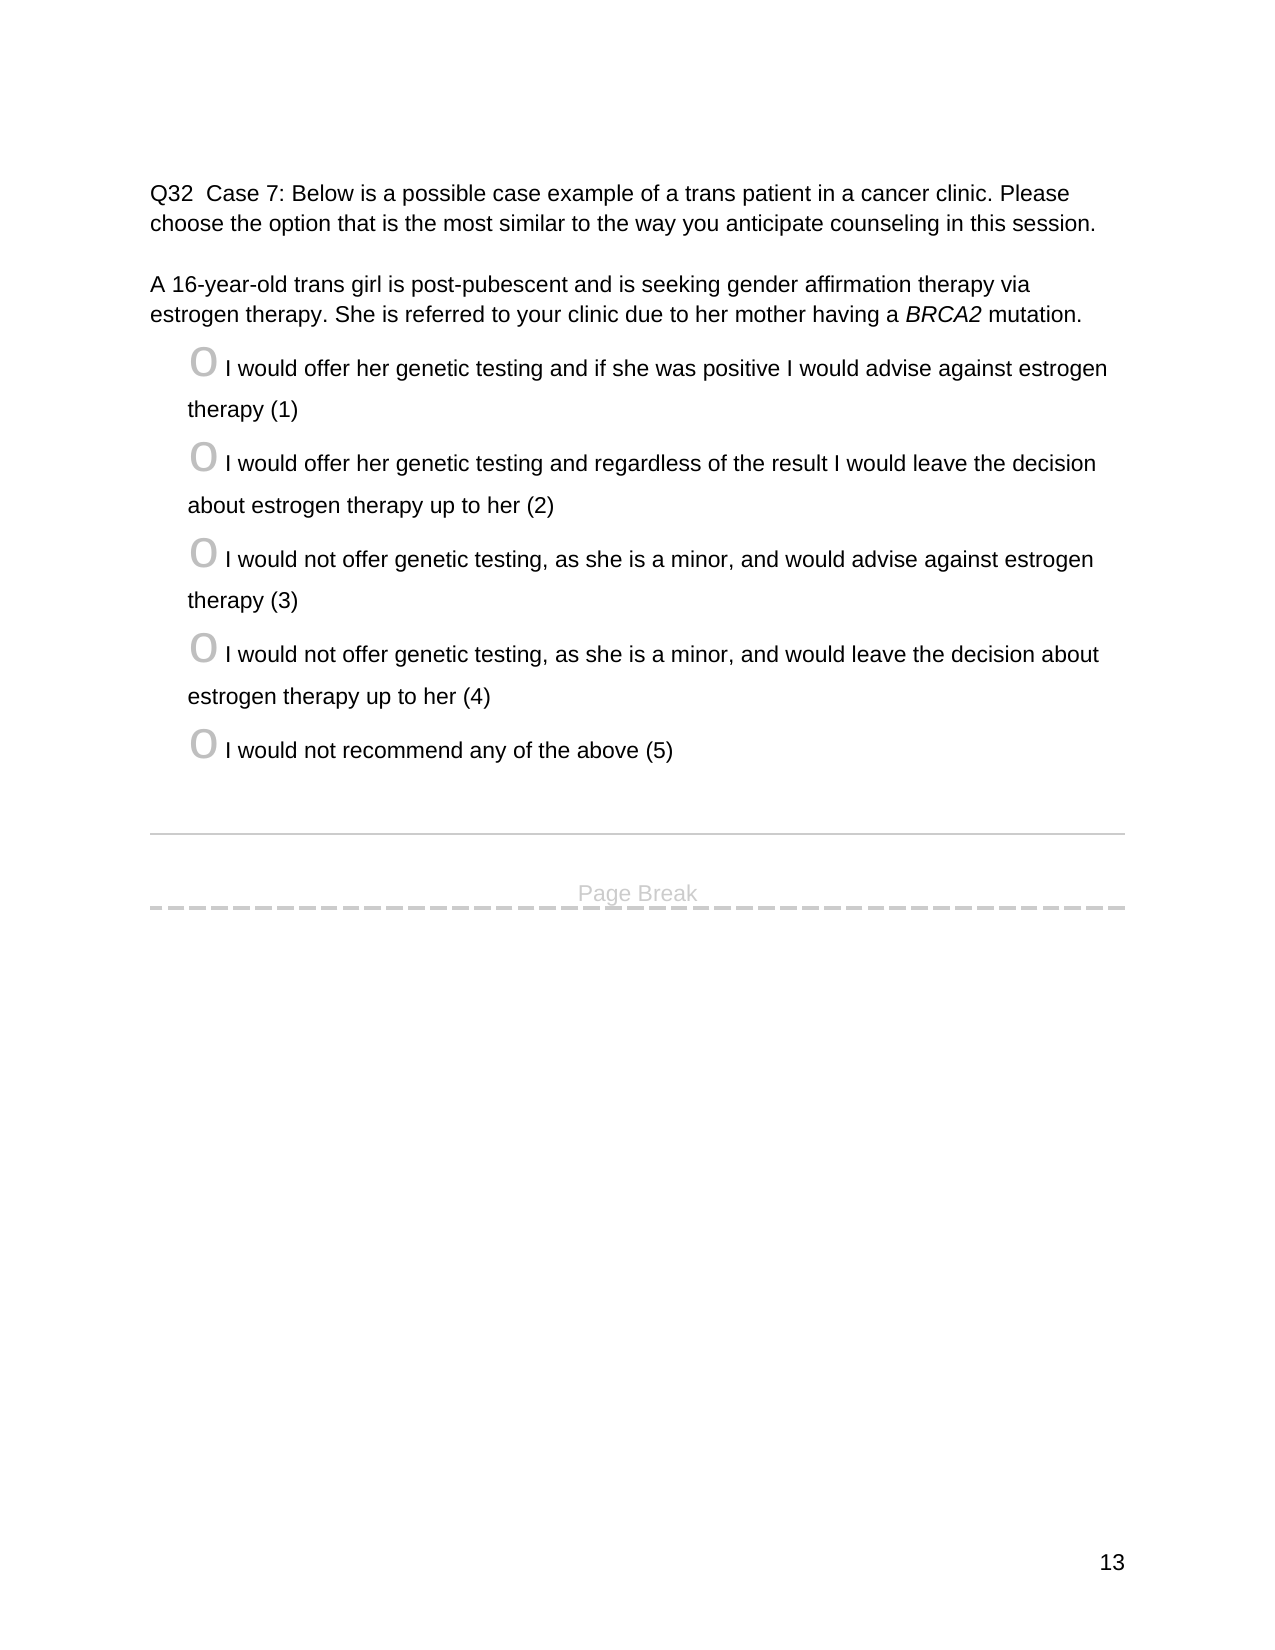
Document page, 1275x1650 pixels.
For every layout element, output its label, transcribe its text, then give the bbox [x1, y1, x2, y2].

list I would not recommend any of the above (5) [187, 713, 1125, 774]
list I would not offer genetic testing, as she is a minor, and would leave the decision about estrogen therapy up to her (4) [187, 617, 1125, 709]
list I would offer her genetic testing and if she was positive I would advise against estrogen therapy (1) [187, 331, 1125, 423]
list I would not offer genetic testing, as she is a minor, and would advise against estrogen therapy (3) [187, 522, 1125, 614]
text A 16-year-old trans girl is post-pubescent and is seeking gender affirmation therapy via estrogen therapy. She is referred to your clinic due to her mother having a BRCA2 mutation. [150, 271, 1125, 327]
text Page Break [150, 879, 1125, 910]
list I would offer her genetic testing and regardless of the result I would leave the decision about estrogen therapy up to her (2) [187, 427, 1125, 518]
text Q32 Case 7: Below is a possible case example of a trans patient in a cancer clinic. Please choose the option that is the most similar to the way you anticipate counseling in this session. [150, 180, 1125, 237]
